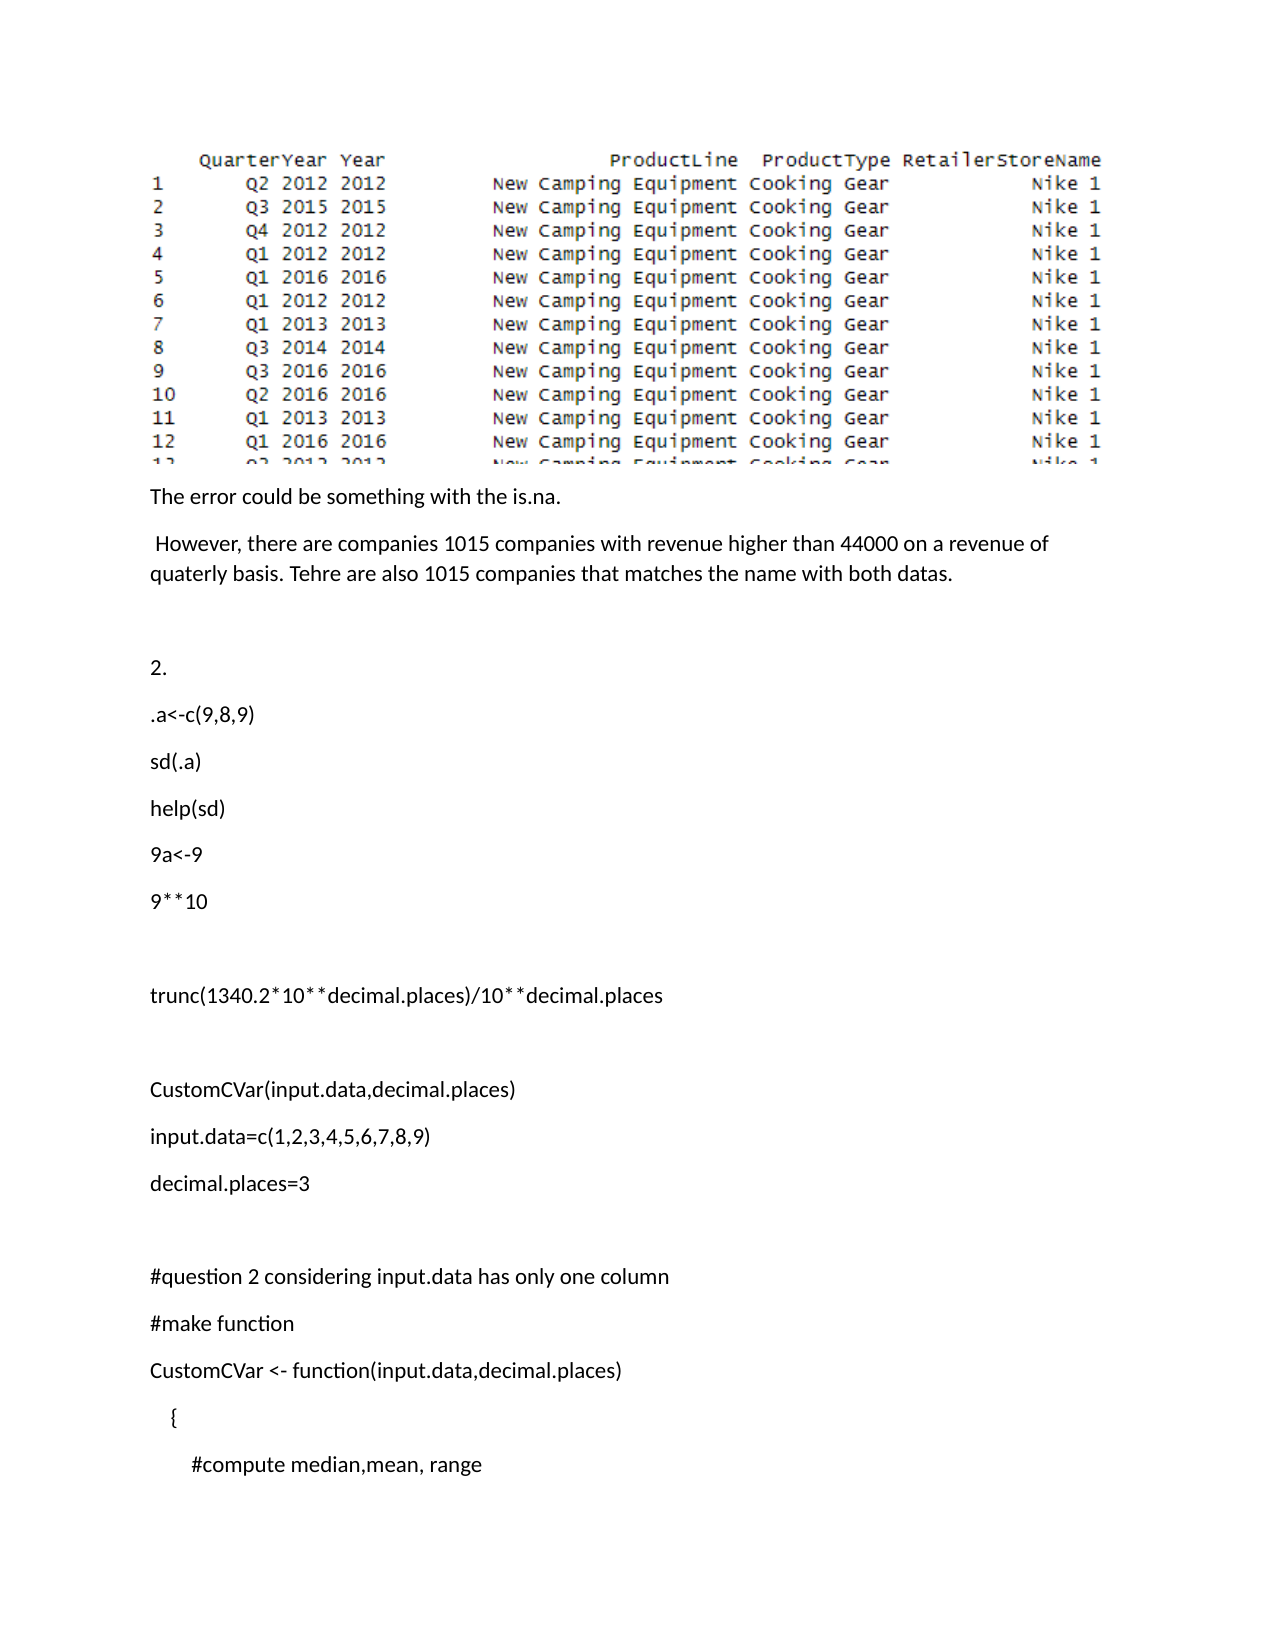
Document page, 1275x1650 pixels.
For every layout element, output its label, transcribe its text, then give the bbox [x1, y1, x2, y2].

text input.data=c(1,2,3,4,5,6,7,8,9) [150, 1122, 1125, 1150]
picture [150, 150, 1125, 464]
text #compute median,mean, range [150, 1450, 1125, 1478]
text sd(.a) [150, 747, 1125, 775]
text .a<-c(9,8,9) [150, 700, 1125, 728]
text help(sd) [150, 794, 1125, 822]
text 9**10 [150, 887, 1125, 915]
text 9a<-9 [150, 841, 1125, 868]
text { [150, 1403, 1125, 1431]
text CustomCVar <- function(input.data,decimal.places) [150, 1356, 1125, 1384]
text #make function [150, 1309, 1125, 1337]
text However, there are companies 1015 companies with revenue higher than 44000 on a revenue of quaterly basis. Tehre are also 1015 companies that matches the name with both datas. [150, 529, 1125, 587]
text decimal.places=3 [150, 1169, 1125, 1197]
text #question 2 considering input.data has only one column [150, 1262, 1125, 1290]
text trunc(1340.2*10**decimal.places)/10**decimal.places [150, 981, 1125, 1009]
text CustomCVar(input.data,decimal.places) [150, 1075, 1125, 1103]
text The error could be something with the is.na. [150, 482, 1125, 510]
text 2. [150, 653, 1125, 681]
